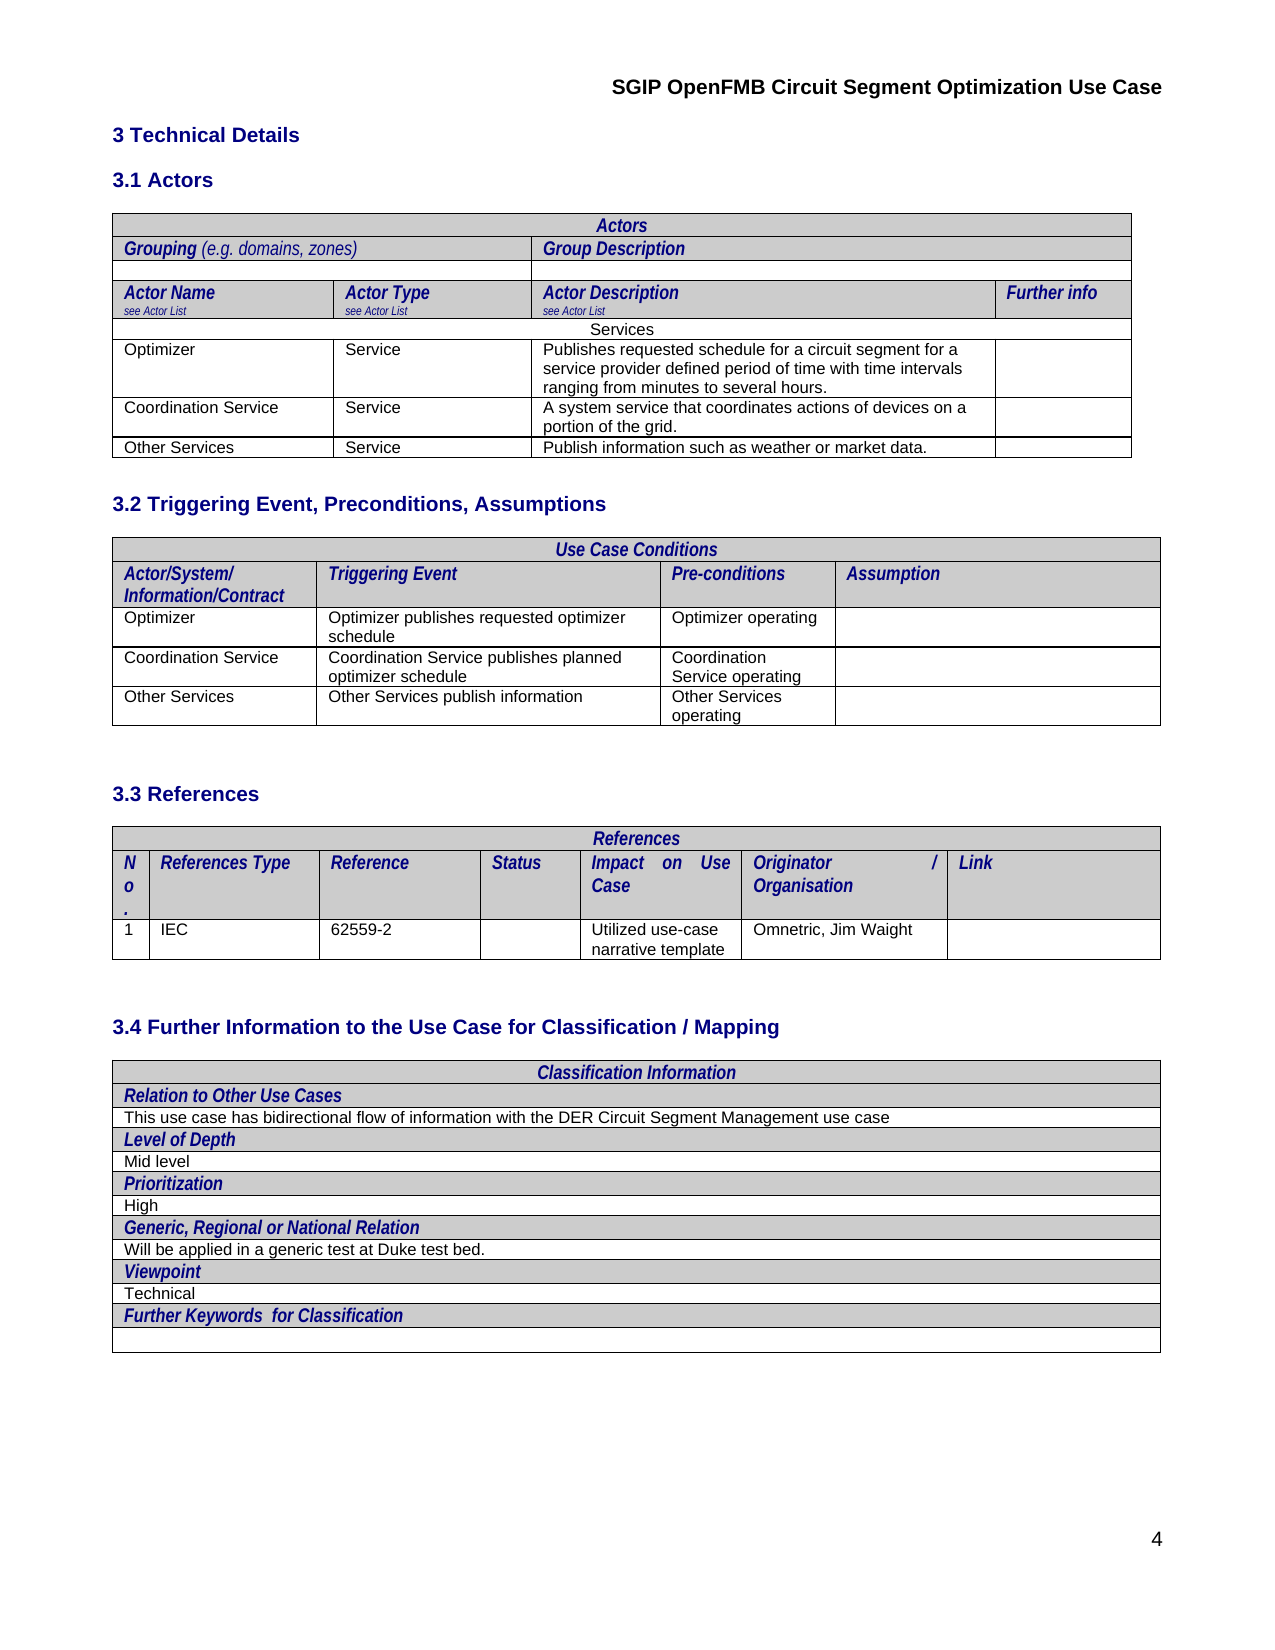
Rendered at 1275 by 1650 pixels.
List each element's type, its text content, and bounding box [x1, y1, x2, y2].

table_cell [113, 1328, 1160, 1352]
table_cell Further info [996, 281, 1131, 318]
table_cell [948, 920, 1160, 958]
table_cell Service [334, 398, 531, 436]
table_cell Triggering Event [317, 562, 660, 607]
table_cell This use case has bidirectional flow of information with the DER Circuit Segment Management use case [113, 1108, 1160, 1127]
table_header Use Case Conditions [113, 538, 1160, 561]
table_cell Coordination Service publishes planned optimizer schedule [317, 648, 660, 686]
text 3 Technical Details [112, 123, 1162, 147]
table_cell Optimizer [113, 340, 333, 397]
table_cell Will be applied in a generic test at Duke test bed. [113, 1240, 1160, 1259]
table_cell 1 [113, 920, 149, 958]
table_cell [532, 261, 1131, 280]
table_cell Optimizer operating [661, 608, 835, 646]
table_cell [481, 920, 580, 958]
table_cell Omnetric, Jim Waight [742, 920, 947, 958]
table_cell Pre-conditions [661, 562, 835, 607]
table_cell Prioritization [113, 1172, 1160, 1195]
table_cell Other Services [113, 687, 316, 725]
table_cell Actor Name see Actor List [113, 281, 333, 318]
table_cell Generic, Regional or National Relation [113, 1216, 1160, 1239]
table_cell [996, 398, 1131, 436]
table_cell Publish information such as weather or market data. [532, 438, 995, 457]
table_cell Technical [113, 1284, 1160, 1303]
table_cell IEC [150, 920, 319, 958]
table_cell [996, 438, 1131, 457]
table_cell Coordination Service [113, 398, 333, 436]
text 3.2 Triggering Event, Preconditions, Assumptions [112, 492, 1162, 516]
table_cell Assumption [836, 562, 1160, 607]
table_cell Coordination Service [113, 648, 316, 686]
table_cell Coordination Service operating [661, 648, 835, 686]
text 3.3 References [112, 781, 1162, 805]
table_header Actors [113, 214, 1131, 236]
table_cell [836, 608, 1160, 646]
table_cell Actor Type see Actor List [334, 281, 531, 318]
table_cell [836, 687, 1160, 725]
table_cell Services [113, 319, 1131, 338]
table_cell Reference [320, 851, 480, 919]
table_cell Originator / Organisation [742, 851, 947, 919]
table_cell Optimizer [113, 608, 316, 646]
table_cell Other Services operating [661, 687, 835, 725]
table_cell [996, 340, 1131, 397]
table_header References [113, 827, 1160, 850]
table_cell Service [334, 340, 531, 397]
table_cell Other Services publish information [317, 687, 660, 725]
table_cell Link [948, 851, 1160, 919]
table_cell A system service that coordinates actions of devices on a portion of the grid. [532, 398, 995, 436]
table_cell Grouping (e.g. domains, zones) [113, 237, 531, 260]
table_cell [113, 261, 531, 280]
table_cell Actor/System/Information/Contract [113, 562, 316, 607]
text 3.1 Actors [112, 168, 1162, 192]
table_header Classification Information [113, 1061, 1160, 1083]
table_cell Other Services [113, 438, 333, 457]
table_cell 62559-2 [320, 920, 480, 958]
table_cell Level of Depth [113, 1128, 1160, 1151]
table_cell Group Description [532, 237, 1131, 260]
table_cell Actor Description see Actor List [532, 281, 995, 318]
table_cell High [113, 1196, 1160, 1215]
table_cell Publishes requested schedule for a circuit segment for a service provider defined period of time with time intervals ranging from minutes to several hours. [532, 340, 995, 397]
table_cell Status [481, 851, 580, 919]
table_cell Impact on Use Case [581, 851, 741, 919]
table_cell Service [334, 438, 531, 457]
table_cell Utilized use-case narrative template [581, 920, 741, 958]
table_cell Relation to Other Use Cases [113, 1084, 1160, 1107]
table_cell Viewpoint [113, 1260, 1160, 1283]
table_cell Mid level [113, 1152, 1160, 1171]
table_cell Further Keywords for Classification [113, 1304, 1160, 1327]
table_cell No. [113, 851, 149, 919]
table_cell Optimizer publishes requested optimizer schedule [317, 608, 660, 646]
table_cell References Type [150, 851, 319, 919]
text 3.4 Further Information to the Use Case for Classification / Mapping [112, 1015, 1162, 1039]
table_cell [836, 648, 1160, 686]
